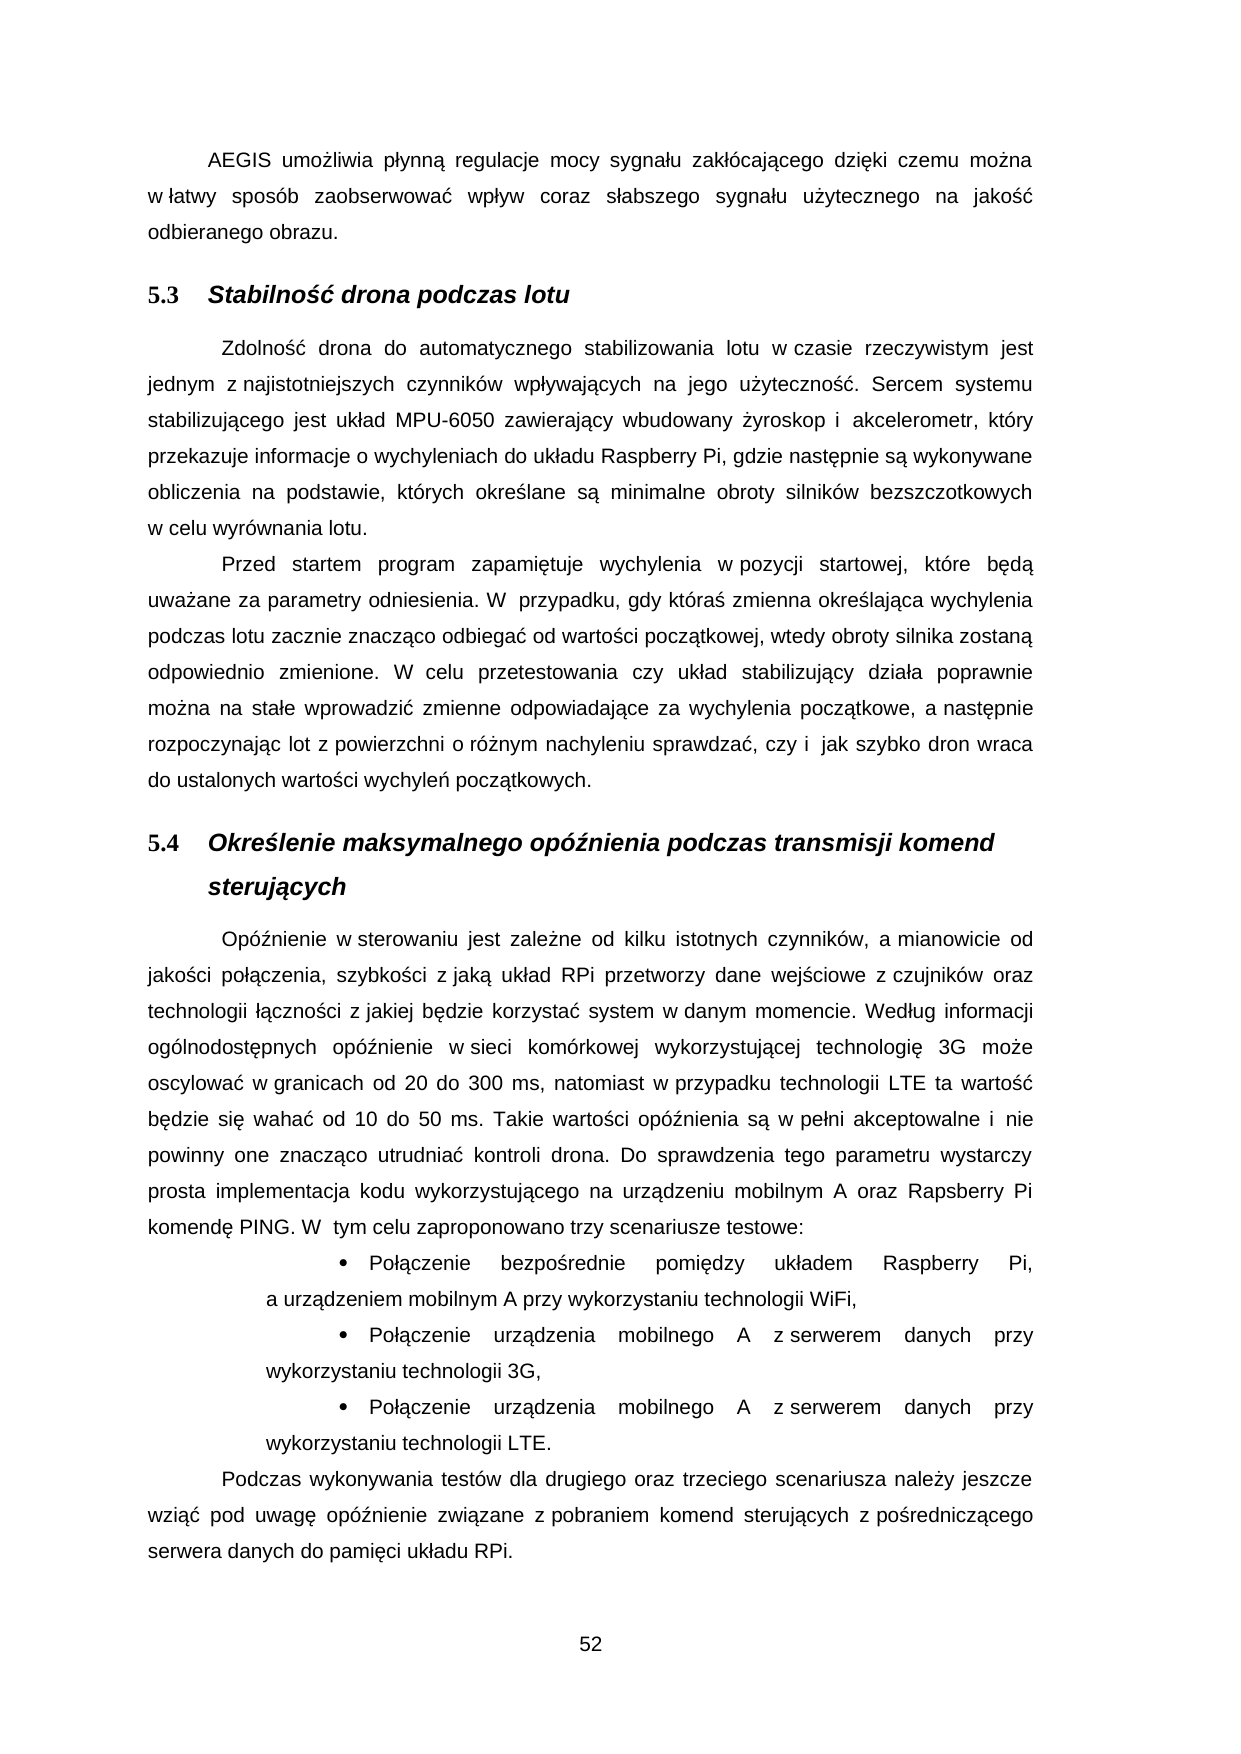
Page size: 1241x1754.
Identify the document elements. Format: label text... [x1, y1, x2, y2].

text Opóźnienie w sterowaniu jest zależne od kilku istotnych czynników, a mianowicie od jakości połączenia, szybkości z jaką układ RPi przetworzy dane wejściowe z czujników oraz technologii łączności z jakiej będzie korzystać system w danym momencie. Według informacji ogólnodostępnych opóźnienie w sieci komórkowej wykorzystującej technologię 3G może oscylować w granicach od 20 do 300 ms, natomiast w przypadku technologii LTE ta wartość będzie się wahać od 10 do 50 ms. Takie wartości opóźnienia są w pełni akceptowalne i nie powinny one znacząco utrudniać kontroli drona. Do sprawdzenia tego parametru wystarczy prosta implementacja kodu wykorzystującego na urządzeniu mobilnym A oraz Rapsberry Pi komendę PING. W tym celu zaproponowano trzy scenariusze testowe: [148, 927, 1033, 1239]
text Określenie maksymalnego opóźnienia podczas transmisji komend sterujących [148, 828, 1033, 900]
text Zdolność drona do automatycznego stabilizowania lotu w czasie rzeczywistym jest jednym z najistotniejszych czynników wpływających na jego użyteczność. Sercem systemu stabilizującego jest układ MPU-6050 zawierający wbudowany żyroskop i akcelerometr, który przekazuje informacje o wychyleniach do układu Raspberry Pi, gdzie następnie są wykonywane obliczenia na podstawie, których określane są minimalne obroty silników bezszczotkowych w celu wyrównania lotu. [148, 336, 1033, 540]
text Przed startem program zapamiętuje wychylenia w pozycji startowej, które będą uważane za parametry odniesienia. W przypadku, gdy któraś zmienna określająca wychylenia podczas lotu zacznie znacząco odbiegać od wartości początkowej, wtedy obroty silnika zostaną odpowiednio zmienione. W celu przetestowania czy układ stabilizujący działa poprawnie można na stałe wprowadzić zmienne odpowiadające za wychylenia początkowe, a następnie rozpoczynając lot z powierzchni o różnym nachyleniu sprawdzać, czy i jak szybko dron wraca do ustalonych wartości wychyleń początkowych. [148, 552, 1033, 791]
text Podczas wykonywania testów dla drugiego oraz trzeciego scenariusza należy jeszcze wziąć pod uwagę opóźnienie związane z pobraniem komend sterujących z pośredniczącego serwera danych do pamięci układu RPi. [148, 1467, 1033, 1562]
text AEGIS umożliwia płynną regulacje mocy sygnału zakłócającego dzięki czemu można w łatwy sposób zaobserwować wpływ coraz słabszego sygnału użytecznego na jakość odbieranego obrazu. [148, 148, 1033, 243]
text Połączenie urządzenia mobilnego A z serwerem danych przy wykorzystaniu technologii LTE. [266, 1395, 1033, 1455]
text Połączenie urządzenia mobilnego A z serwerem danych przy wykorzystaniu technologii 3G, [266, 1323, 1033, 1383]
text Połączenie bezpośrednie pomiędzy układem Raspberry Pi, a urządzeniem mobilnym A przy wykorzystaniu technologii WiFi, [266, 1251, 1033, 1311]
text Stabilność drona podczas lotu [148, 281, 1033, 309]
